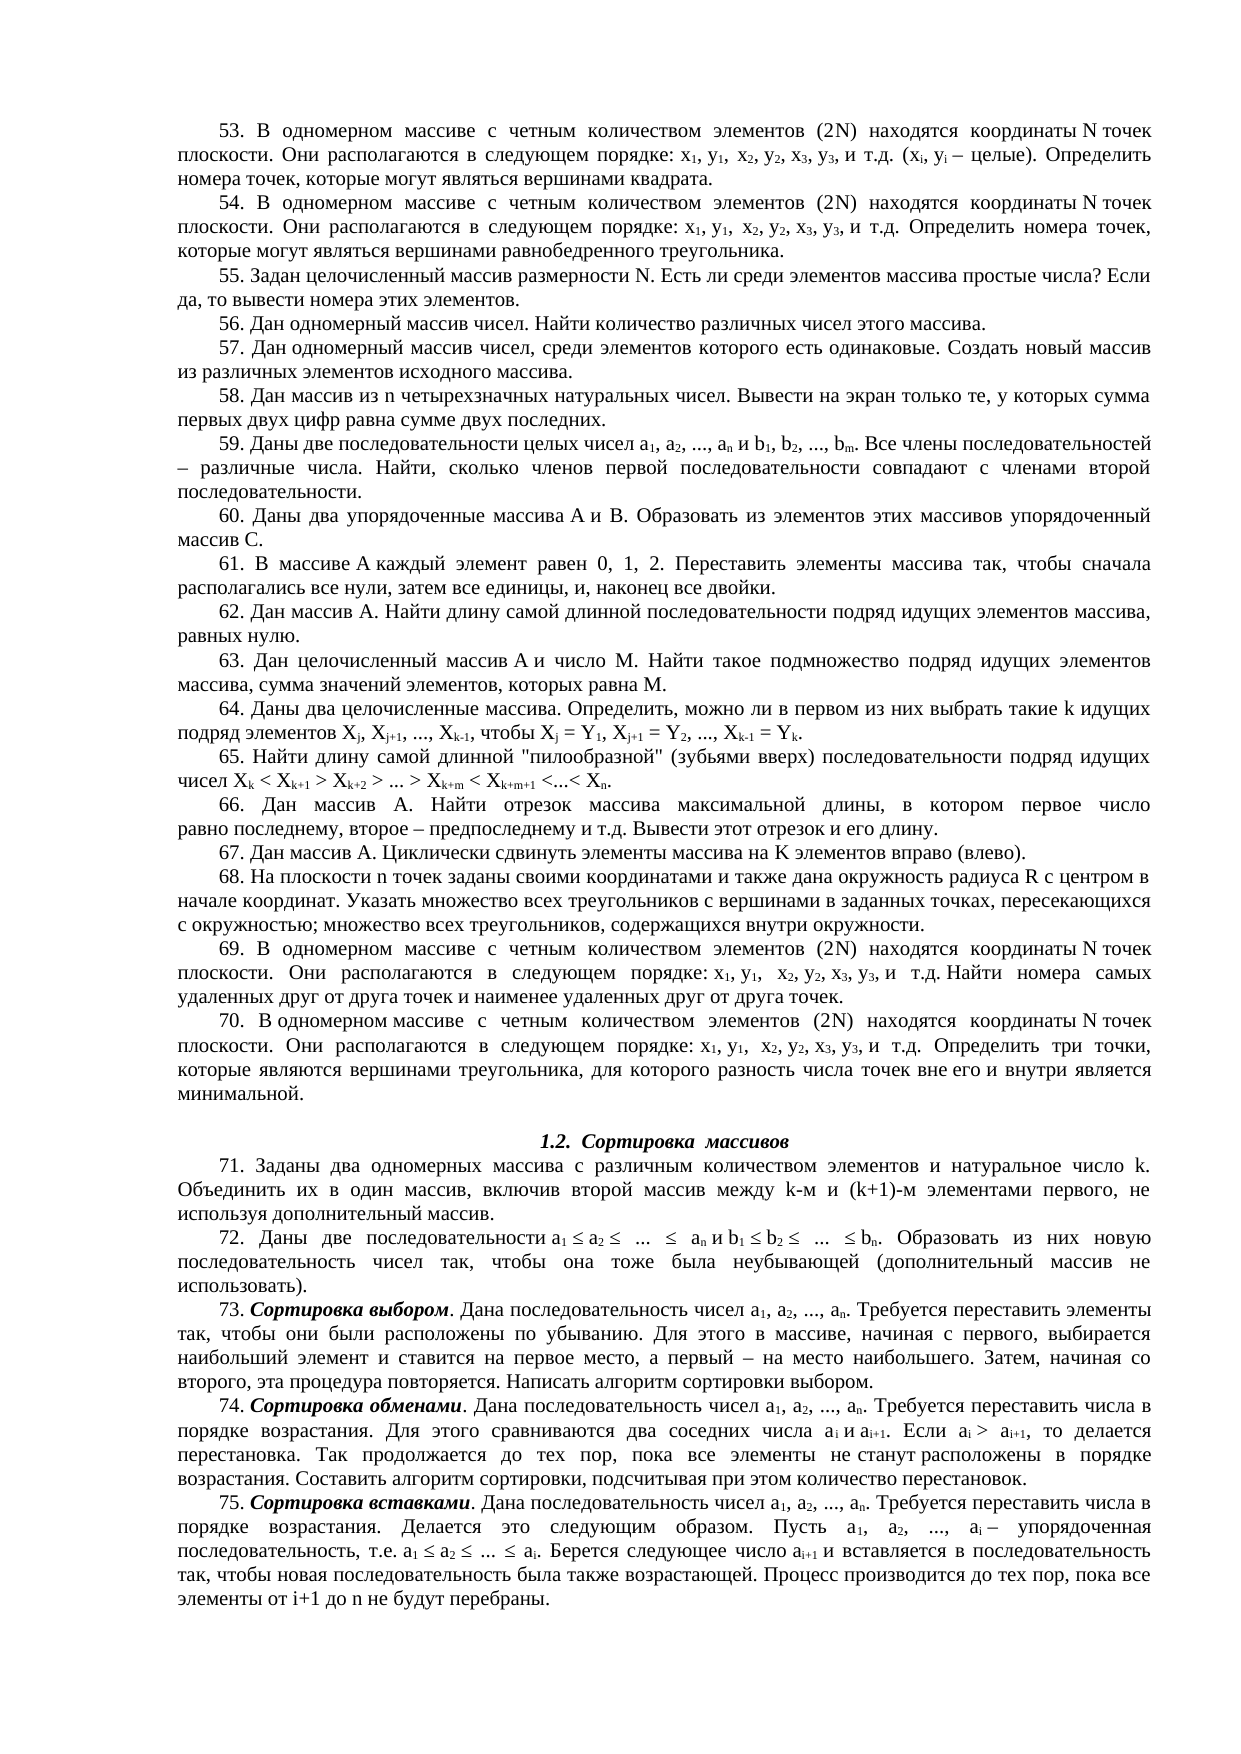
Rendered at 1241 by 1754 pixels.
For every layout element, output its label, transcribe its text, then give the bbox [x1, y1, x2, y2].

text 62. Дан массив А. Найти длину самой длинной последовательности подряд идущих элементов массива, равных нулю. [177, 599, 1152, 647]
text 59. Даны две последовательности целых чисел а1, а2, ..., аn и b1, b2, ..., bm. Все члены последовательностей – различные числа. Найти, сколько членов первой последовательности совпадают с членами второй последовательности. [177, 431, 1152, 503]
text 70. В одномерном массиве с четным количеством элементов (2N) находятся координаты N точек плоскости. Они располагаются в следующем порядке: x1, y1, х2, y2, x3, y3, и т.д. Определить три точки, которые являются вершинами треугольника, для которого разность числа точек вне его и внутри является минимальной. [177, 1008, 1152, 1105]
text 67. Дан массив А. Циклически сдвинуть элементы массива на K элементов вправо (влево). [177, 840, 1152, 864]
text 61. В массиве А каждый элемент равен 0, 1, 2. Переставить элементы массива так, чтобы сначала располагались все нули, затем все единицы, и, наконец все двойки. [177, 551, 1152, 599]
text 1.2. Сортировка массивов [177, 1129, 1152, 1153]
text 58. Дан массив из n четырехзначных натуральных чисел. Вывести на экран только те, у которых сумма первых двух цифр равна сумме двух последних. [177, 383, 1152, 431]
text 75. Сортировка вставками. Дана последовательность чисел а1, а2, ..., аn. Требуется переставить числа в порядке возрастания. Делается это следующим образом. Пусть а1, а2, ..., аi – упорядоченная последовательность, т.е. a1 ≤ a2 ≤ ... ≤ аi. Берется следующее число ai+1 и вставляется в последовательность так, чтобы новая последовательность была также возрастающей. Процесс производится до тех пор, пока все элементы от i+1 до n не будут перебраны. [177, 1490, 1152, 1610]
text 74. Сортировка обменами. Дана последовательность чисел а1, а2, ..., аn. Требуется переставить числа в порядке возрастания. Для этого сравниваются два соседних числа аi и ai+1. Если аi > аi+1, то делается перестановка. Так продолжается до тех пор, пока все элементы не станут расположены в порядке возрастания. Составить алгоритм сортировки, подсчитывая при этом количество перестановок. [177, 1393, 1152, 1490]
text 72. Даны две последовательности a1 ≤ a2 ≤ ... ≤ аn и b1 ≤ b2 ≤ ... ≤ bn. Образовать из них новую последовательность чисел так, чтобы она тоже была неубывающей (дополнительный массив не использовать). [177, 1225, 1152, 1297]
text 71. Заданы два одномерных массива с различным количеством элементов и натуральное число k. Объединить их в один массив, включив второй массив между k-м и (k+1)-м элементами первого, не используя дополнительный массив. [177, 1153, 1152, 1225]
text 73. Сортировка выбором. Дана последовательность чисел а1, а2, ..., аn. Требуется переставить элементы так, чтобы они были расположены по убыванию. Для этого в массиве, начиная с первого, выбирается наибольший элемент и ставится на первое место, а первый – на место наибольшего. Затем, начиная со второго, эта процедура повторяется. Написать алгоритм сортировки выбором. [177, 1297, 1152, 1393]
text 65. Найти длину самой длинной "пилообразной" (зубьями вверх) последовательности подряд идущих чисел Xk < Xk+1 > Xk+2 > ... > Xk+m < Xk+m+1 <...< Xn. [177, 744, 1152, 792]
text 55. Задан целочисленный массив размерности N. Есть ли среди элементов массива простые числа? Если да, то вывести номера этих элементов. [177, 262, 1152, 311]
text 69. В одномерном массиве с четным количеством элементов (2N) находятся координаты N точек плоскости. Они располагаются в следующем порядке: x1, y1, х2, y2, x3, y3, и т.д. Найти номера самых удаленных друг от друга точек и наименее удаленных друг от друга точек. [177, 936, 1152, 1008]
text 63. Дан целочисленный массив А и число М. Найти такое подмножество подряд идущих элементов массива, сумма значений элементов, которых равна М. [177, 647, 1152, 696]
text 66. Дан массив А. Найти отрезок массива максимальной длины, в котором первое число равно последнему, второе – предпоследнему и т.д. Вывести этот отрезок и его длину. [177, 792, 1152, 840]
text 64. Даны два целочисленные массива. Определить, можно ли в первом из них выбрать такие k идущих подряд элементов Xj, Xj+1, ..., Xk-1, чтобы Xj = Y1, Xj+1 = Y2, ..., Xk-1 = Yk. [177, 696, 1152, 744]
text 57. Дан одномерный массив чисел, среди элементов которого есть одинаковые. Создать новый массив из различных элементов исходного массива. [177, 335, 1152, 383]
text 60. Даны два упорядоченные массива А и В. Образовать из элементов этих массивов упорядоченный массив С. [177, 503, 1152, 551]
text 56. Дан одномерный массив чисел. Найти количество различных чисел этого массива. [177, 311, 1152, 335]
text 68. На плоскости n точек заданы своими координатами и также дана окружность радиуса R с центром в начале координат. Указать множество всех треугольников с вершинами в заданных точках, пересекающихся с окружностью; множество всех треугольников, содержащихся внутри окружности. [177, 864, 1152, 936]
